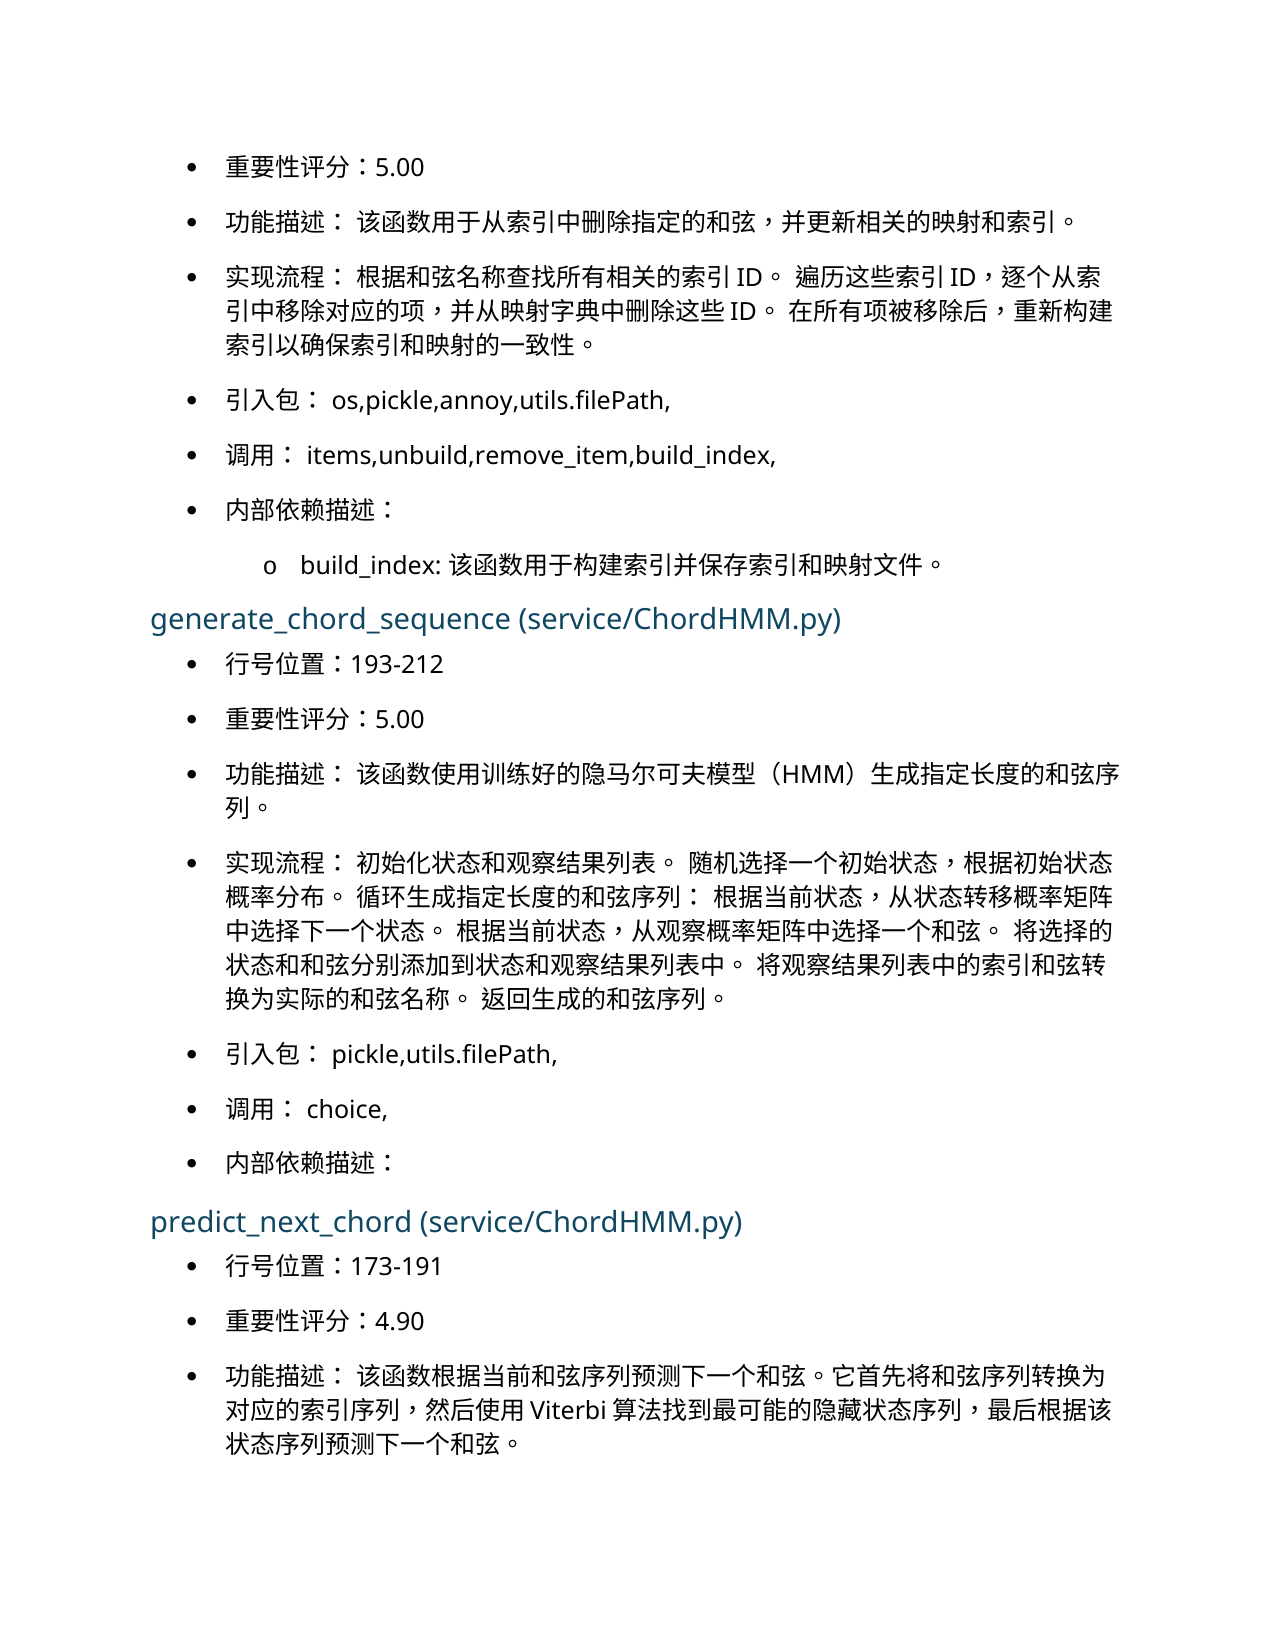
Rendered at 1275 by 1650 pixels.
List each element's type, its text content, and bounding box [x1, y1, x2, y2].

list 引入包： os,pickle,annoy,utils.filePath, [187, 383, 1125, 417]
list 调用： choice, [187, 1091, 1125, 1125]
list 实现流程： 根据和弦名称查找所有相关的索引ID。 遍历这些索引ID，逐个从索引中移除对应的项，并从映射字典中删除这些ID。 在所有项被移除后，重新构建索引以确保索引和映射的一致性。 [187, 260, 1125, 362]
list 内部依赖描述： [187, 1146, 1125, 1180]
list build_index: 该函数用于构建索引并保存索引和映射文件。 [262, 547, 1125, 582]
list 重要性评分：5.00 [187, 701, 1125, 735]
list 引入包： pickle,utils.filePath, [187, 1036, 1125, 1070]
list 行号位置：173-191 [187, 1249, 1125, 1283]
list 重要性评分：4.90 [187, 1304, 1125, 1338]
list 实现流程： 初始化状态和观察结果列表。 随机选择一个初始状态，根据初始状态概率分布。 循环生成指定长度的和弦序列： 根据当前状态，从状态转移概率矩阵中选择下一个状态。 根据当前状态，从观察概率矩阵中选择一个和弦。 将选择的状态和和弦分别添加到状态和观察结果列表中。 将观察结果列表中的索引和弦转换为实际的和弦名称。 返回生成的和弦序列。 [187, 845, 1125, 1016]
list 行号位置：193-212 [187, 646, 1125, 681]
list 重要性评分：5.00 [187, 150, 1125, 184]
list 功能描述： 该函数使用训练好的隐马尔可夫模型（HMM）生成指定长度的和弦序列。 [187, 756, 1125, 824]
subtitle predict_next_chord (service/ChordHMM.py) [150, 1201, 1125, 1241]
list 功能描述： 该函数用于从索引中删除指定的和弦，并更新相关的映射和索引。 [187, 205, 1125, 239]
list 内部依赖描述： [187, 493, 1125, 527]
list 功能描述： 该函数根据当前和弦序列预测下一个和弦。它首先将和弦序列转换为对应的索引序列，然后使用Viterbi算法找到最可能的隐藏状态序列，最后根据该状态序列预测下一个和弦。 [187, 1359, 1125, 1461]
list 调用： items,unbuild,remove_item,build_index, [187, 438, 1125, 472]
subtitle generate_chord_sequence (service/ChordHMM.py) [150, 598, 1125, 638]
